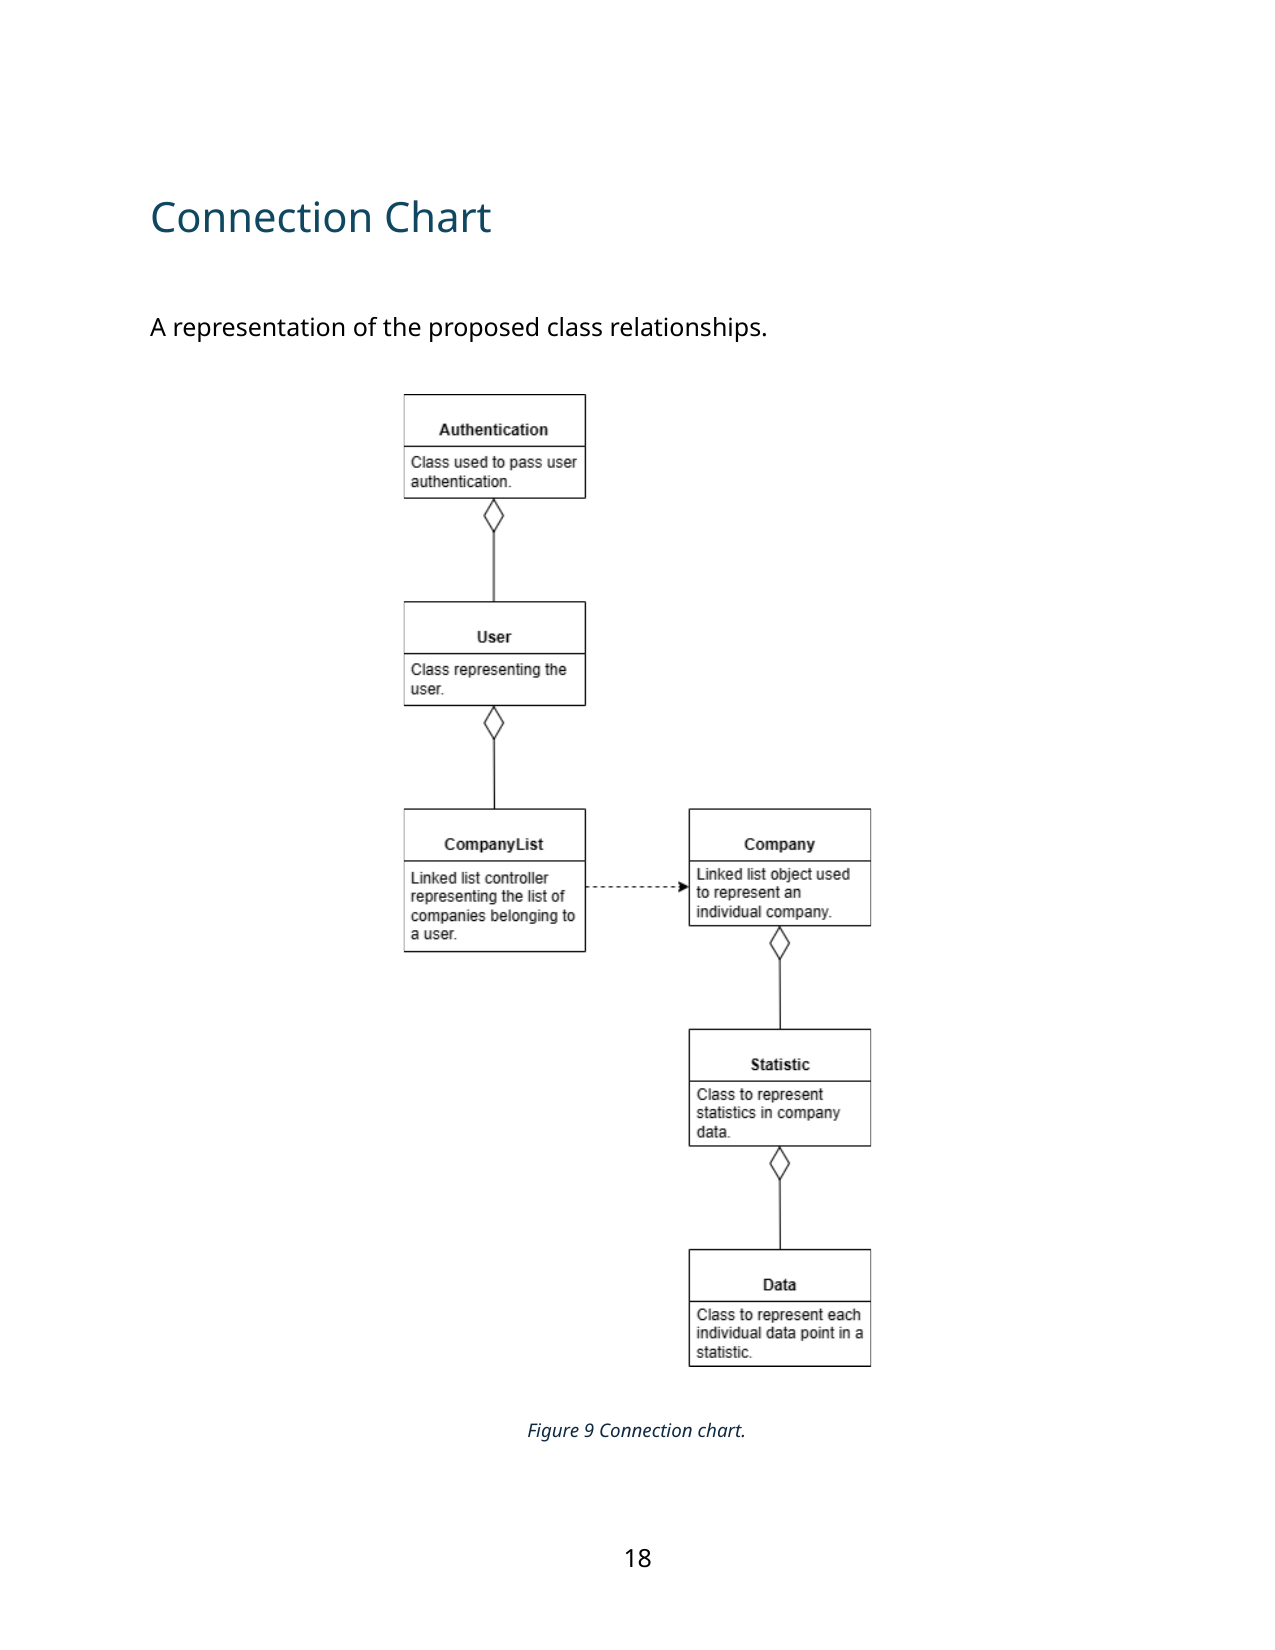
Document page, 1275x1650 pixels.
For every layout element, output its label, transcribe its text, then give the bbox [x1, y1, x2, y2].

picture [403, 394, 872, 1367]
text A representation of the proposed class relationships. [150, 309, 1125, 343]
subtitle Connection Chart [150, 187, 1125, 244]
text Figure 9 Connection chart. [150, 1417, 1125, 1443]
